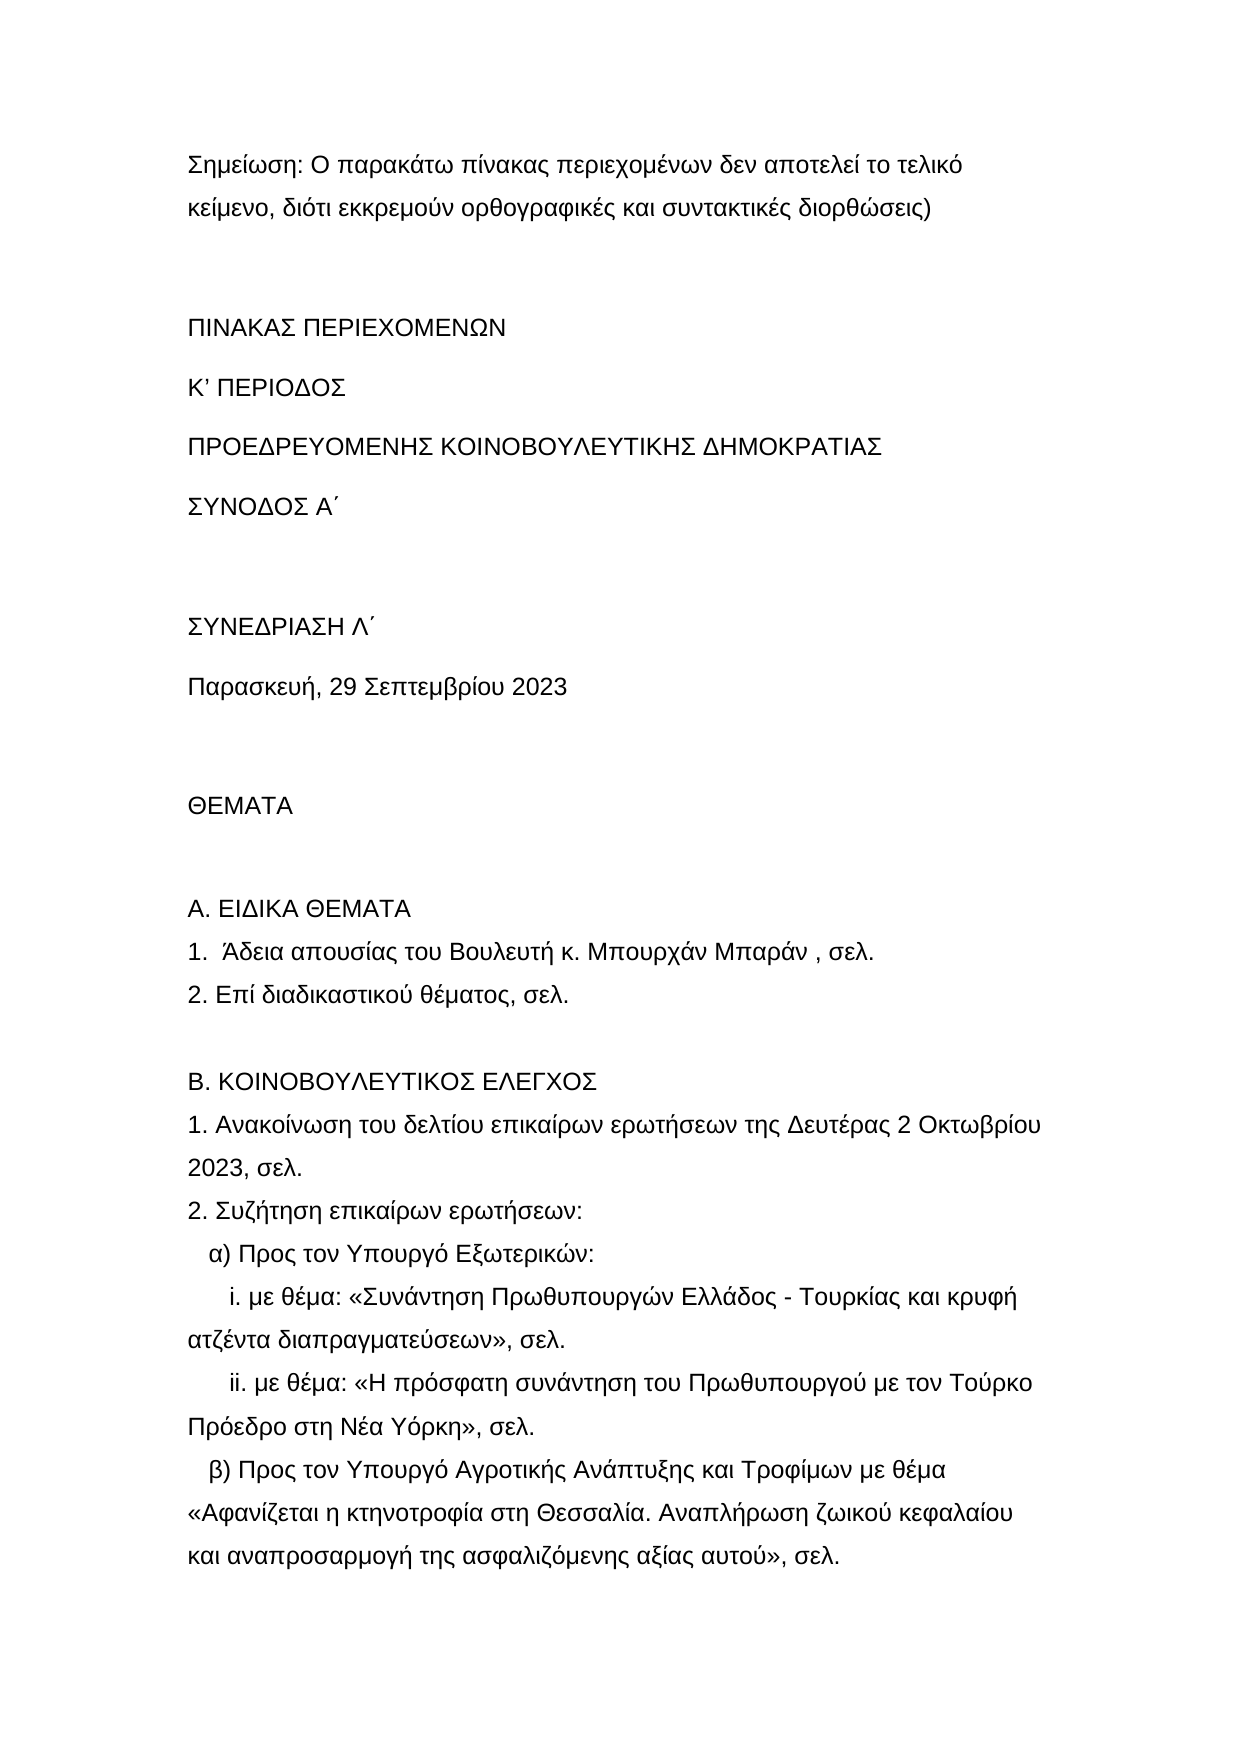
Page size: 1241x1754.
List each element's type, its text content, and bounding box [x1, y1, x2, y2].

text Σημείωση: Ο παρακάτω πίνακας περιεχομένων δεν αποτελεί το τελικό κείμενο, διότι εκκρεμούν ορθογραφικές και συντακτικές διορθώσεις) [187, 150, 1053, 222]
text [187, 851, 1053, 1569]
text ΣΥΝΟΔΟΣ A΄ [187, 492, 1053, 521]
text ΘΕΜΑΤΑ [187, 791, 1053, 820]
text ΣΥΝΕΔΡΙΑΣΗ Λ΄ [187, 612, 1053, 640]
text Παρασκευή, 29 Σεπτεμβρίου 2023 [187, 671, 1053, 700]
text ΠΡΟΕΔΡΕΥΟΜΕΝΗΣ ΚΟΙΝΟΒΟΥΛΕΥΤΙΚΗΣ ΔΗΜΟΚΡΑΤΙΑΣ [187, 432, 1053, 461]
text Κ’ ΠΕΡΙΟΔΟΣ [187, 372, 1053, 401]
text ΠΙΝΑΚΑΣ ΠΕΡΙΕΧΟΜΕΝΩΝ [187, 313, 1053, 341]
